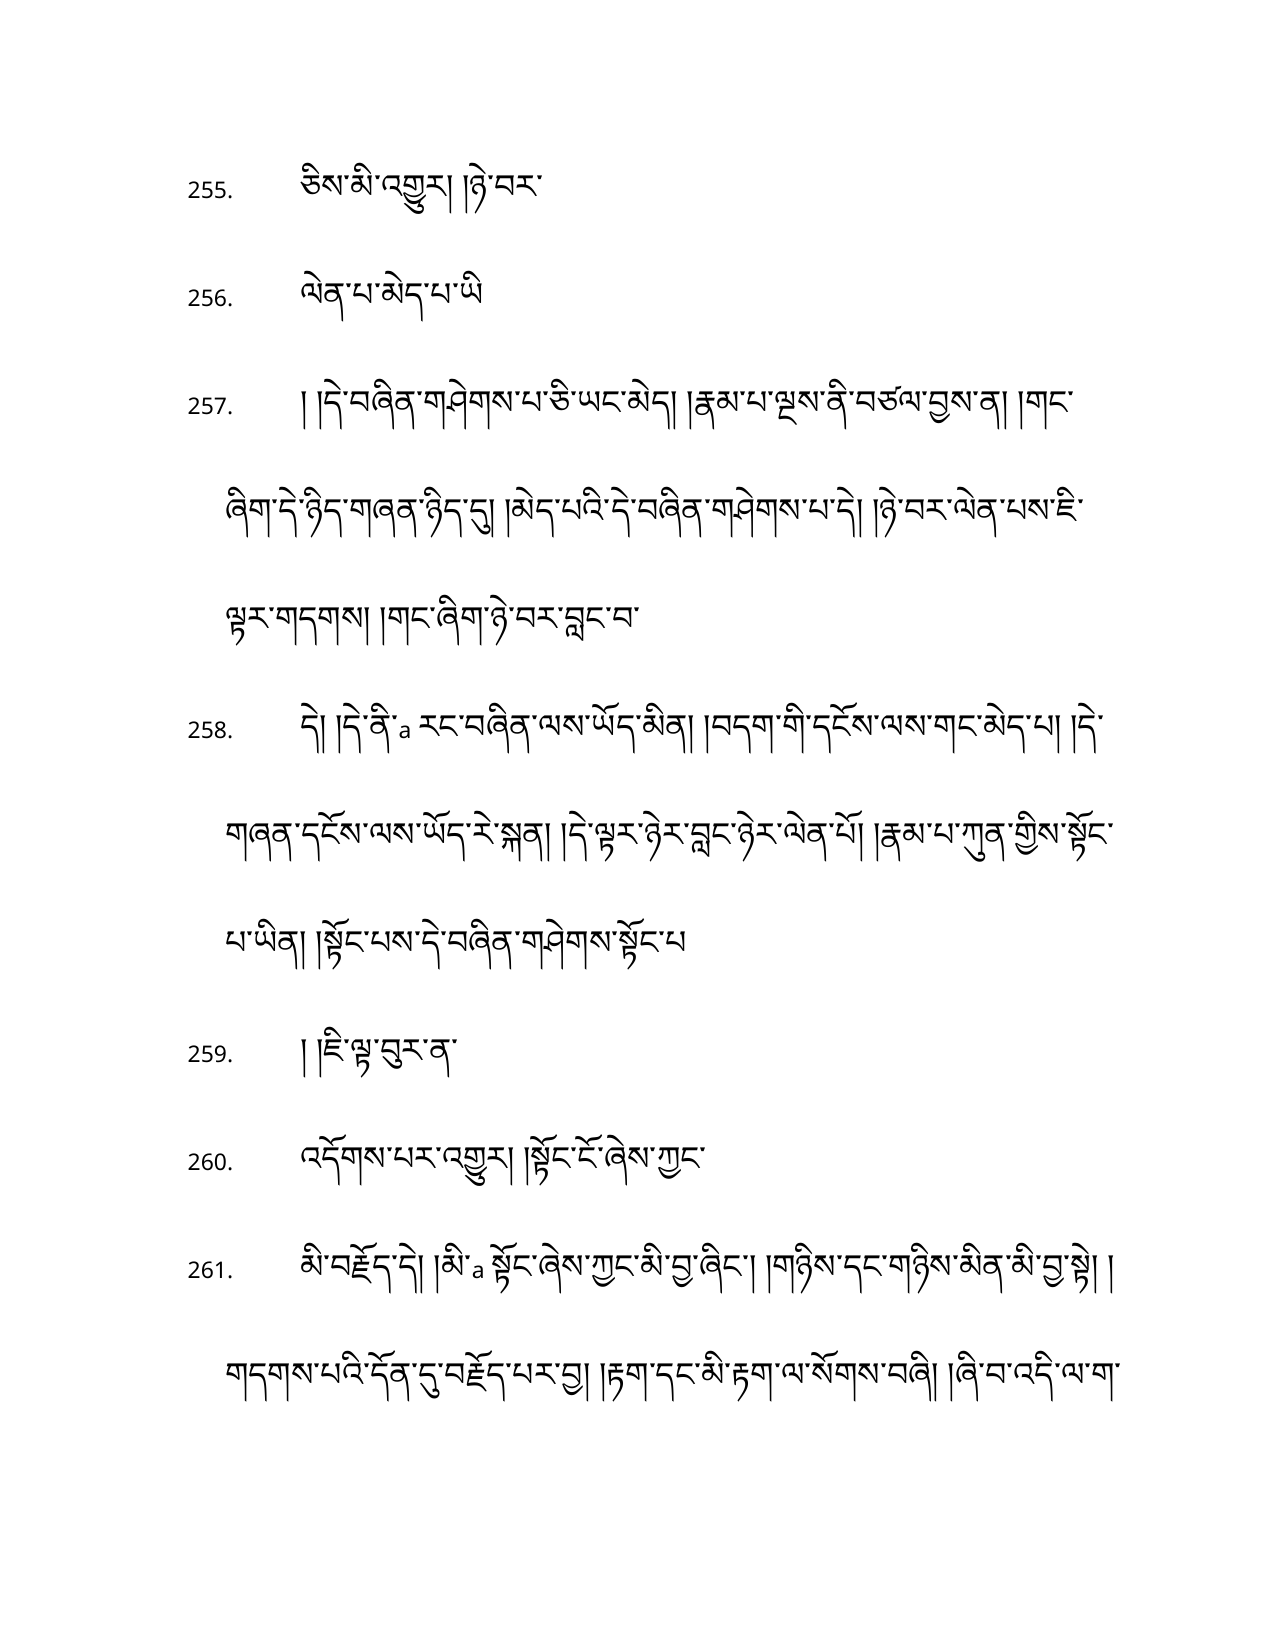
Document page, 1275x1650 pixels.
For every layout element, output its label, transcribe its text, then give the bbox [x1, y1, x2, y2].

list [187, 1229, 1125, 1431]
list ། །དེ་བཞིན་གཤེགས་པ་ཅི་ཡང་མེད། །རྣམ་པ་ལྔས་ནི་བཙལ་བྱས་ན། །གང་ཞིག་དེ་ཉིད་གཞན་ཉིད་དུ། །མེད་པའི་དེ་བཞིན་གཤེགས་པ་དེ། །ཉེ་བར་ལེན་པས་ཇི་ལྟར་གདགས། །གང་ཞིག་ཉེ་བར་བླང་བ་ [187, 366, 1125, 676]
list ལེན་པ་མེད་པ་ཡི [187, 258, 1125, 352]
list འདོགས་པར་འགྱུར། །སྟོང་ངོ་ཞེས་ཀྱང་ [187, 1121, 1125, 1215]
list ། །ཇི་ལྟ་བུར་ན་ [187, 1013, 1125, 1107]
list ཅིས་མི་འགྱུར། །ཉེ་བར་ [187, 150, 1125, 244]
list དེ། །དེ་ནི་aརང་བཞིན་ལས་ཡོད་མིན། །བདག་གི་དངོས་ལས་གང་མེད་པ། །དེ་གཞན་དངོས་ལས་ཡོད་རེ་སྐན། །དེ་ལྟར་ཉེར་བླང་ཉེར་ལེན་པོ། །རྣམ་པ་ཀུན་གྱིས་སྟོང་པ་ཡིན། །སྟོང་པས་དེ་བཞིན་གཤེགས་སྟོང་པ [187, 689, 1125, 999]
